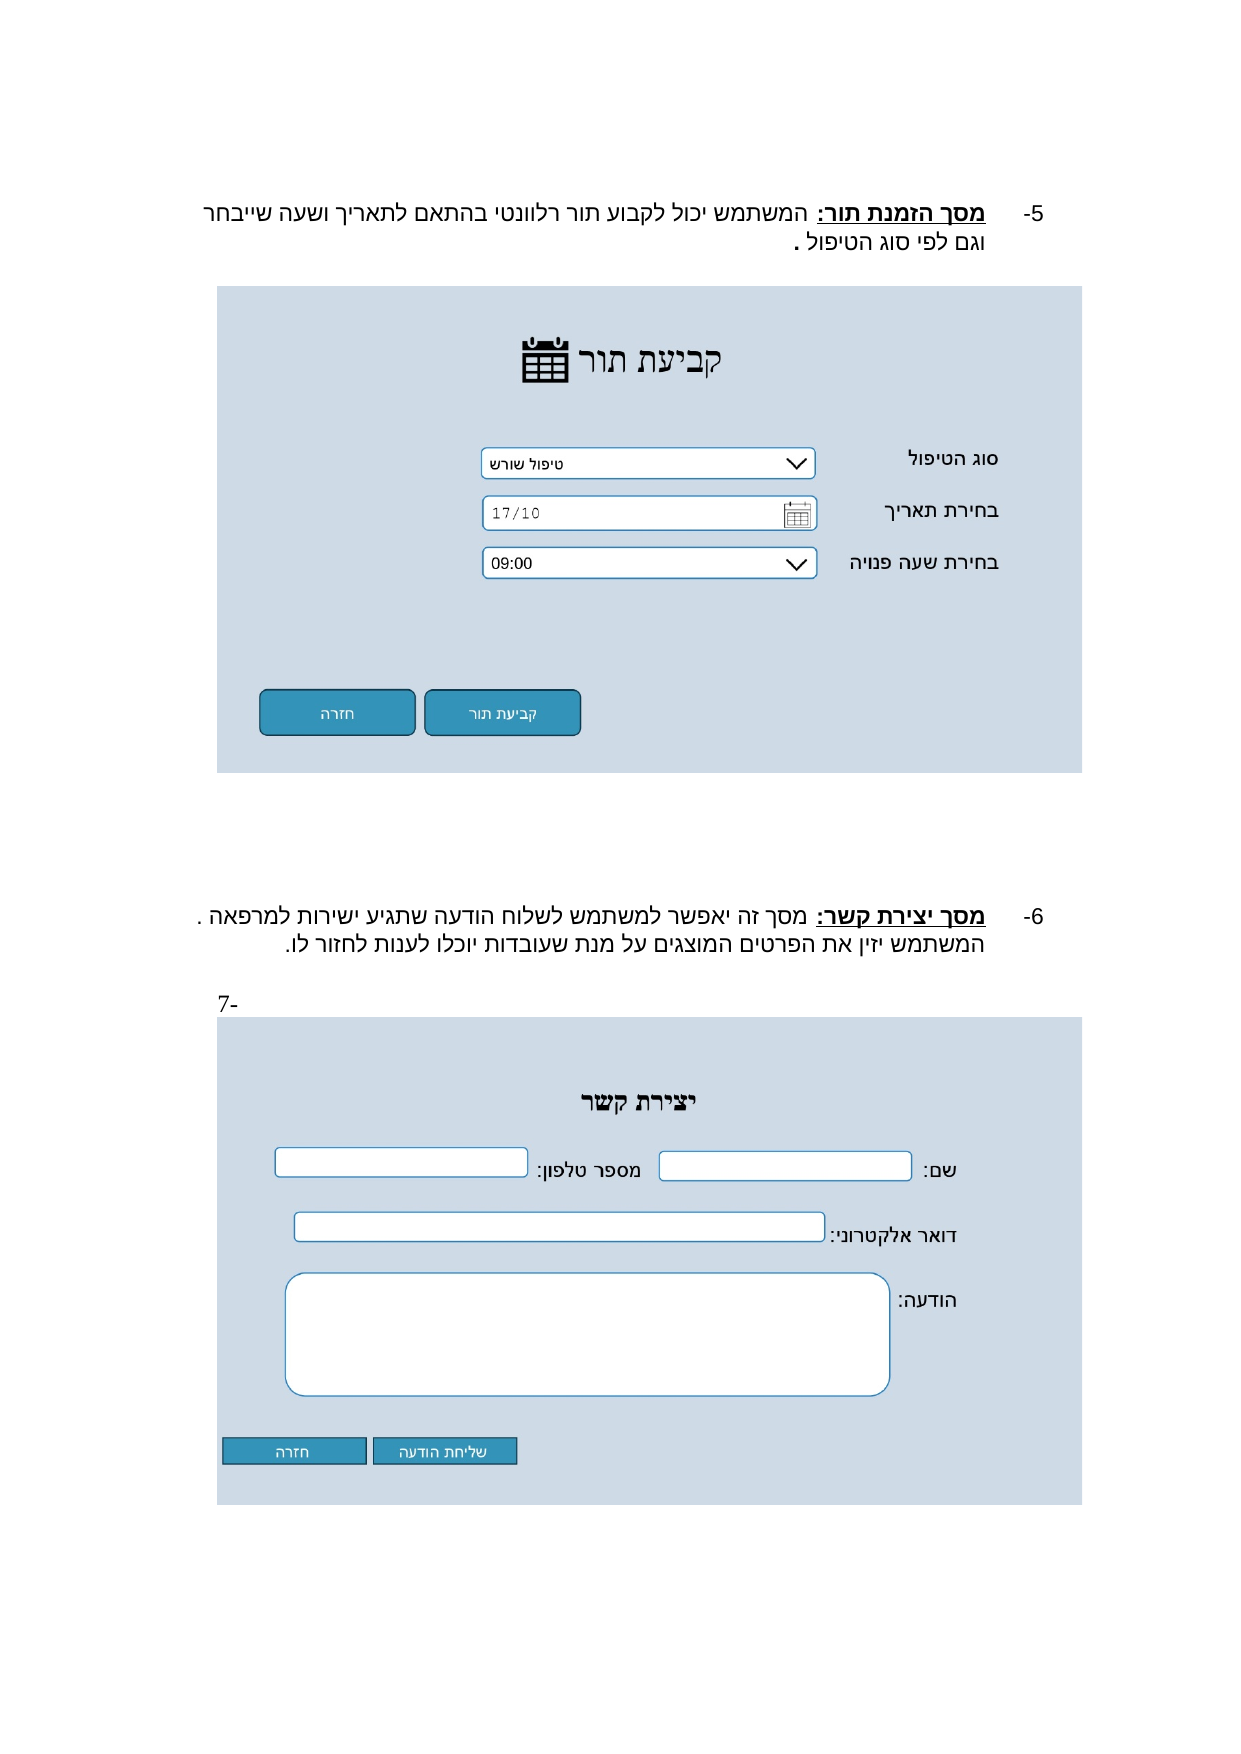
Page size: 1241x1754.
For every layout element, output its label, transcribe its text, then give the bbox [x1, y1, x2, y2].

list מסך הזמנת תור: המשתמש יכול לקבוע תור רלוונטי בהתאם לתאריך ושעה שייבחר וגם לפי סוג הטיפול . [187, 200, 1023, 255]
picture [217, 1017, 1083, 1505]
list מסך יצירת קשר: מסך זה יאפשר למשתמש לשלוח הודעה שתגיע ישירות למרפאה . המשתמש יזין את הפרטים המוצגים על מנת שעובדות יוכלו לענות לחזור לו. [187, 903, 1023, 958]
picture [217, 286, 1083, 773]
